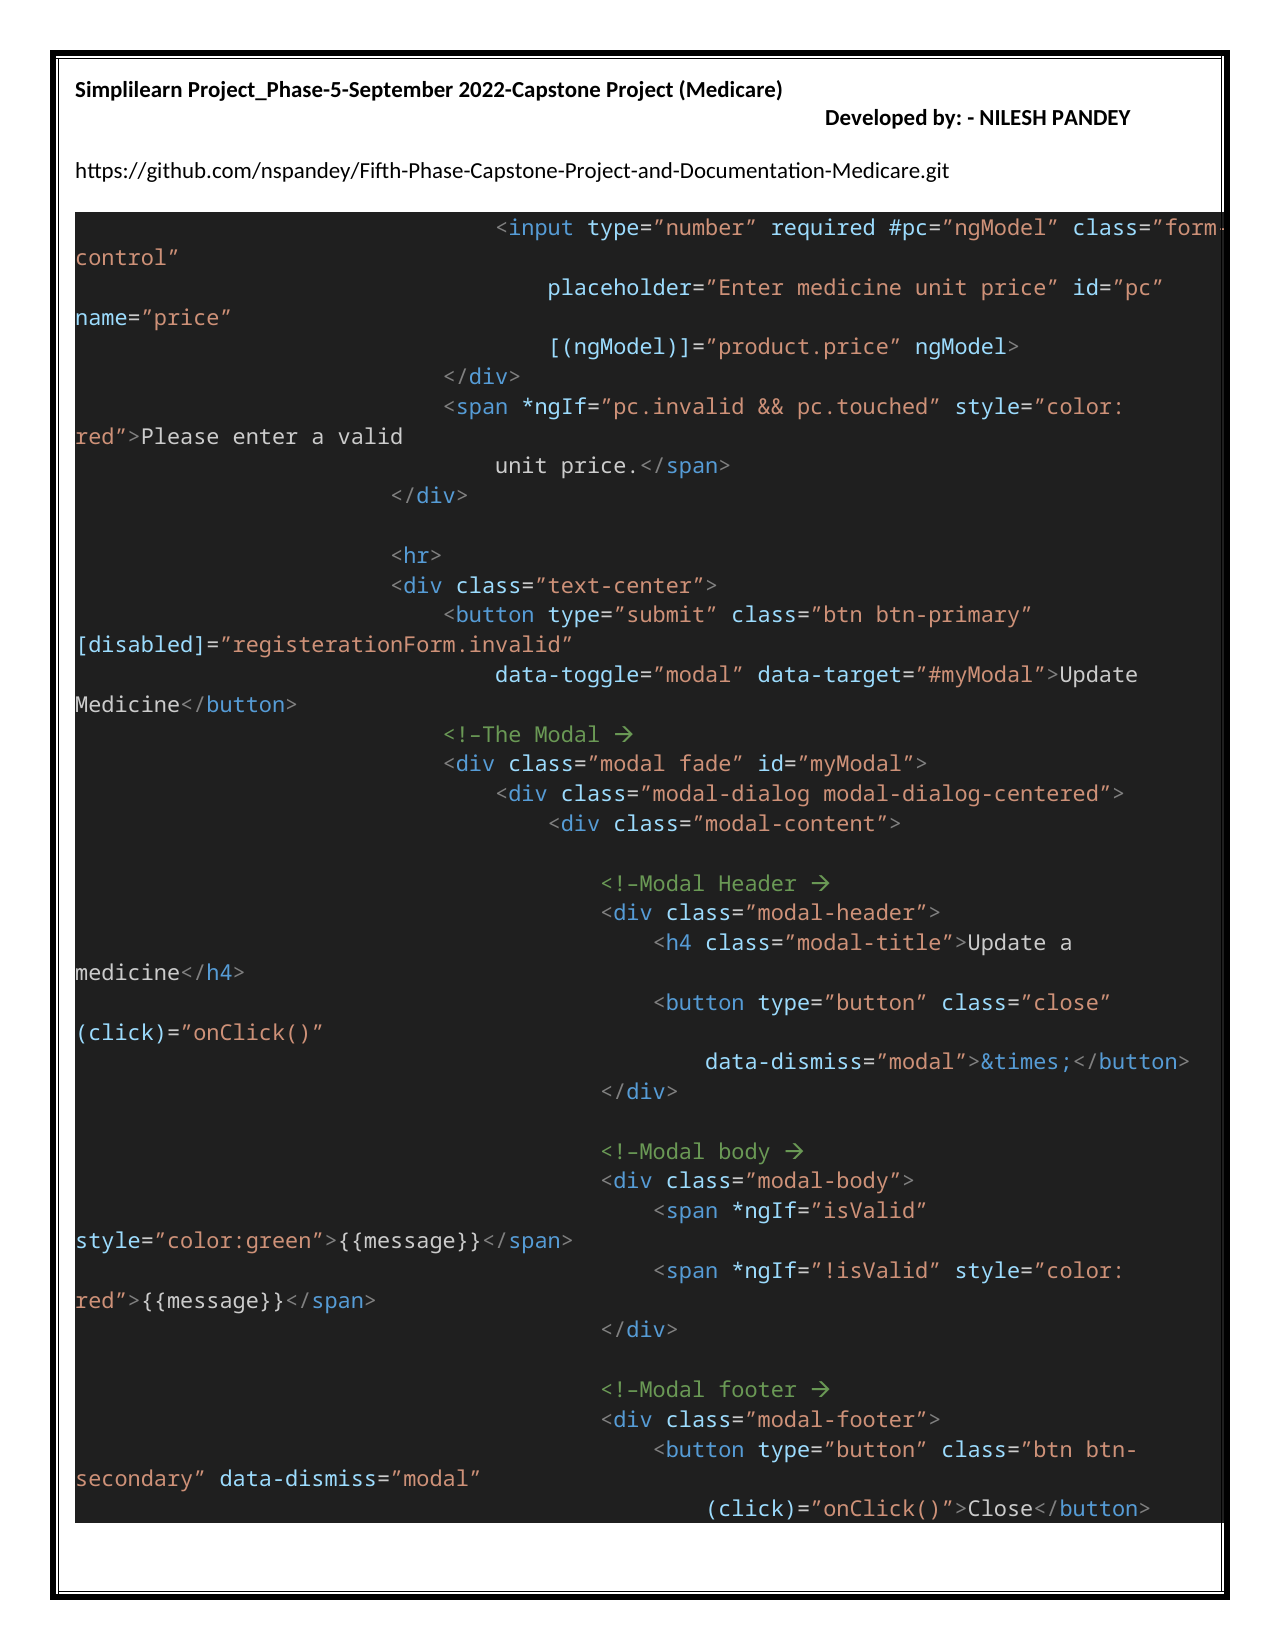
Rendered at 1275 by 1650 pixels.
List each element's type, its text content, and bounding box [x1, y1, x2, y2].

text <div class=”modal-dialog modal-dialog-centered”> [75, 778, 1221, 808]
text <!–Modal Header [75, 867, 1221, 897]
text placeholder=”Enter medicine unit price” id=”pc” name=”price” [75, 272, 1221, 331]
text <div class=”modal-content”> [75, 808, 1221, 838]
text <button type=”submit” class=”btn btn-primary” [disabled]=”registerationForm.invalid” [75, 599, 1221, 659]
text [(ngModel)]=”product.price” ngModel> [75, 331, 1221, 361]
text <input type=”number” required #pc=”ngModel” class=”form-control” [75, 212, 1221, 272]
text <div class=”text-center”> [75, 569, 1221, 599]
text <!–Modal body [75, 1136, 1221, 1165]
text (click)=”onClick()”>Close</button> [75, 1493, 1221, 1523]
text </div> [75, 1314, 1221, 1344]
text <div class=”modal-header”> [75, 897, 1221, 927]
text <span *ngIf=”pc.invalid && pc.touched” style=”color: red”>Please enter a valid [75, 391, 1221, 450]
text <button type=”button” class=”close” (click)=”onClick()” [75, 987, 1221, 1046]
text </div> [75, 480, 1221, 510]
text <span *ngIf=”isValid” style=”color:green”>{{message}}</span> [75, 1195, 1221, 1255]
text <!–Modal footer [75, 1374, 1221, 1404]
text <h4 class=”modal-title”>Update a medicine</h4> [75, 927, 1221, 987]
text <button type=”button” class=”btn btn-secondary” data-dismiss=”modal” [75, 1433, 1221, 1493]
text data-toggle=”modal” data-target=”#myModal”>Update Medicine</button> [75, 659, 1221, 718]
text <div class=”modal-body”> [75, 1165, 1221, 1195]
text <div class=”modal-footer”> [75, 1404, 1221, 1433]
text data-dismiss=”modal”>&times;</button> [75, 1046, 1221, 1076]
text </div> [75, 1076, 1221, 1106]
text unit price.</span> [75, 450, 1221, 480]
text <!–The Modal [75, 718, 1221, 748]
text </div> [75, 361, 1221, 391]
text <span *ngIf=”!isValid” style=”color: red”>{{message}}</span> [75, 1255, 1221, 1314]
text <div class=”modal fade” id=”myModal”> [75, 748, 1221, 778]
text <hr> [75, 540, 1221, 569]
